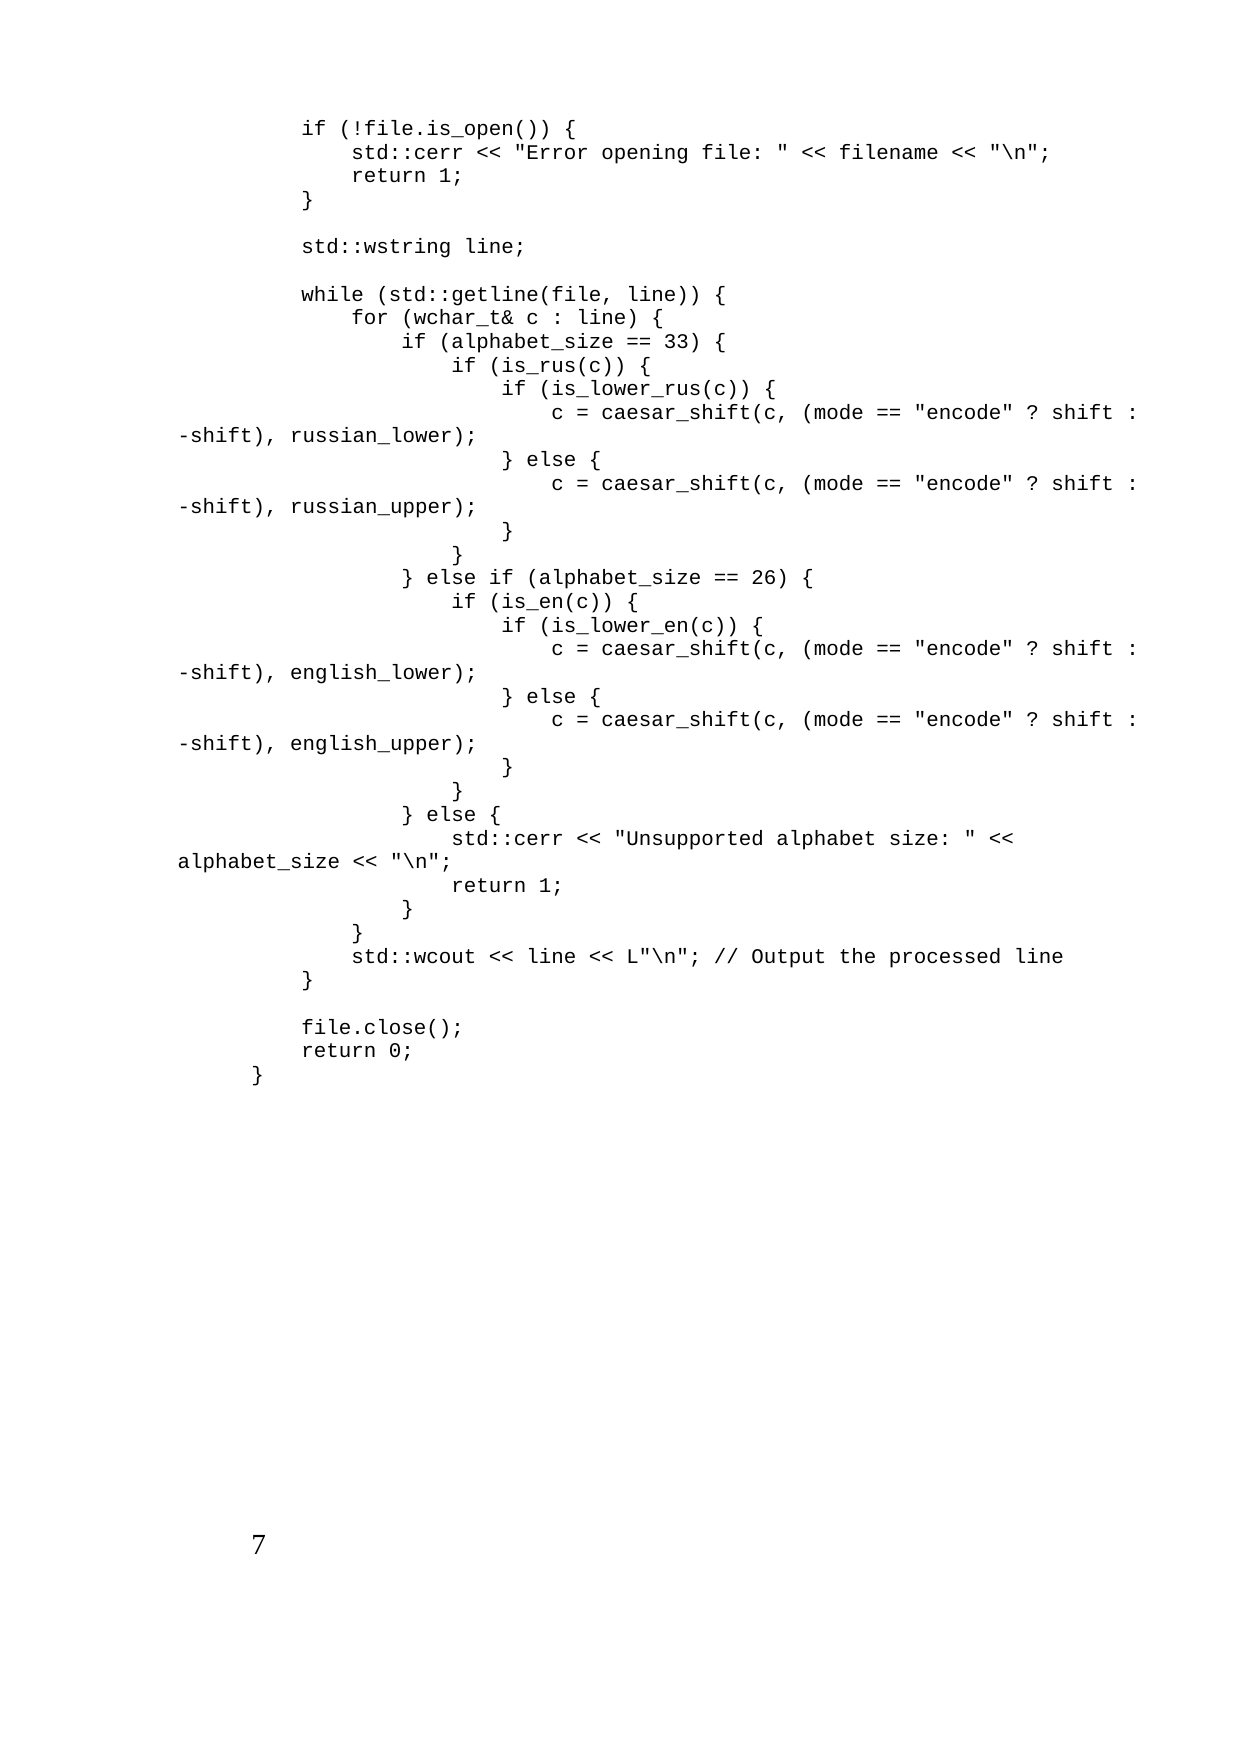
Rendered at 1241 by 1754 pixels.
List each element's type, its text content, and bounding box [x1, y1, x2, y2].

text } else { [177, 804, 1152, 827]
text } [177, 544, 1152, 567]
text if (is_rus(c)) { [177, 354, 1152, 378]
text file.close(); [177, 1017, 1152, 1040]
text if (is_en(c)) { [177, 591, 1152, 615]
text } [177, 1064, 1152, 1088]
text } [177, 189, 1152, 213]
text c = caesar_shift(c, (mode == "encode" ? shift : -shift), russian_upper); [177, 473, 1152, 520]
text std::cerr << "Error opening file: " << filename << "\n"; [177, 142, 1152, 165]
text return 1; [177, 165, 1152, 189]
text c = caesar_shift(c, (mode == "encode" ? shift : -shift), russian_lower); [177, 402, 1152, 449]
text } else { [177, 449, 1152, 473]
text } [177, 757, 1152, 780]
text c = caesar_shift(c, (mode == "encode" ? shift : -shift), english_lower); [177, 638, 1152, 686]
text if (!file.is_open()) { [177, 118, 1152, 142]
text while (std::getline(file, line)) { [177, 284, 1152, 307]
text } [177, 969, 1152, 993]
text if (alphabet_size == 33) { [177, 331, 1152, 354]
text return 0; [177, 1040, 1152, 1064]
text } [177, 898, 1152, 922]
text } else { [177, 686, 1152, 709]
text } [177, 520, 1152, 544]
text for (wchar_t& c : line) { [177, 307, 1152, 331]
text if (is_lower_rus(c)) { [177, 378, 1152, 402]
text std::wcout << line << L"\n"; // Output the processed line [177, 946, 1152, 969]
text } [177, 780, 1152, 804]
text std::wstring line; [177, 236, 1152, 260]
text std::cerr << "Unsupported alphabet size: " << alphabet_size << "\n"; [177, 827, 1152, 875]
text if (is_lower_en(c)) { [177, 615, 1152, 638]
text c = caesar_shift(c, (mode == "encode" ? shift : -shift), english_upper); [177, 709, 1152, 757]
text } [177, 922, 1152, 946]
text return 1; [177, 875, 1152, 898]
text } else if (alphabet_size == 26) { [177, 567, 1152, 591]
